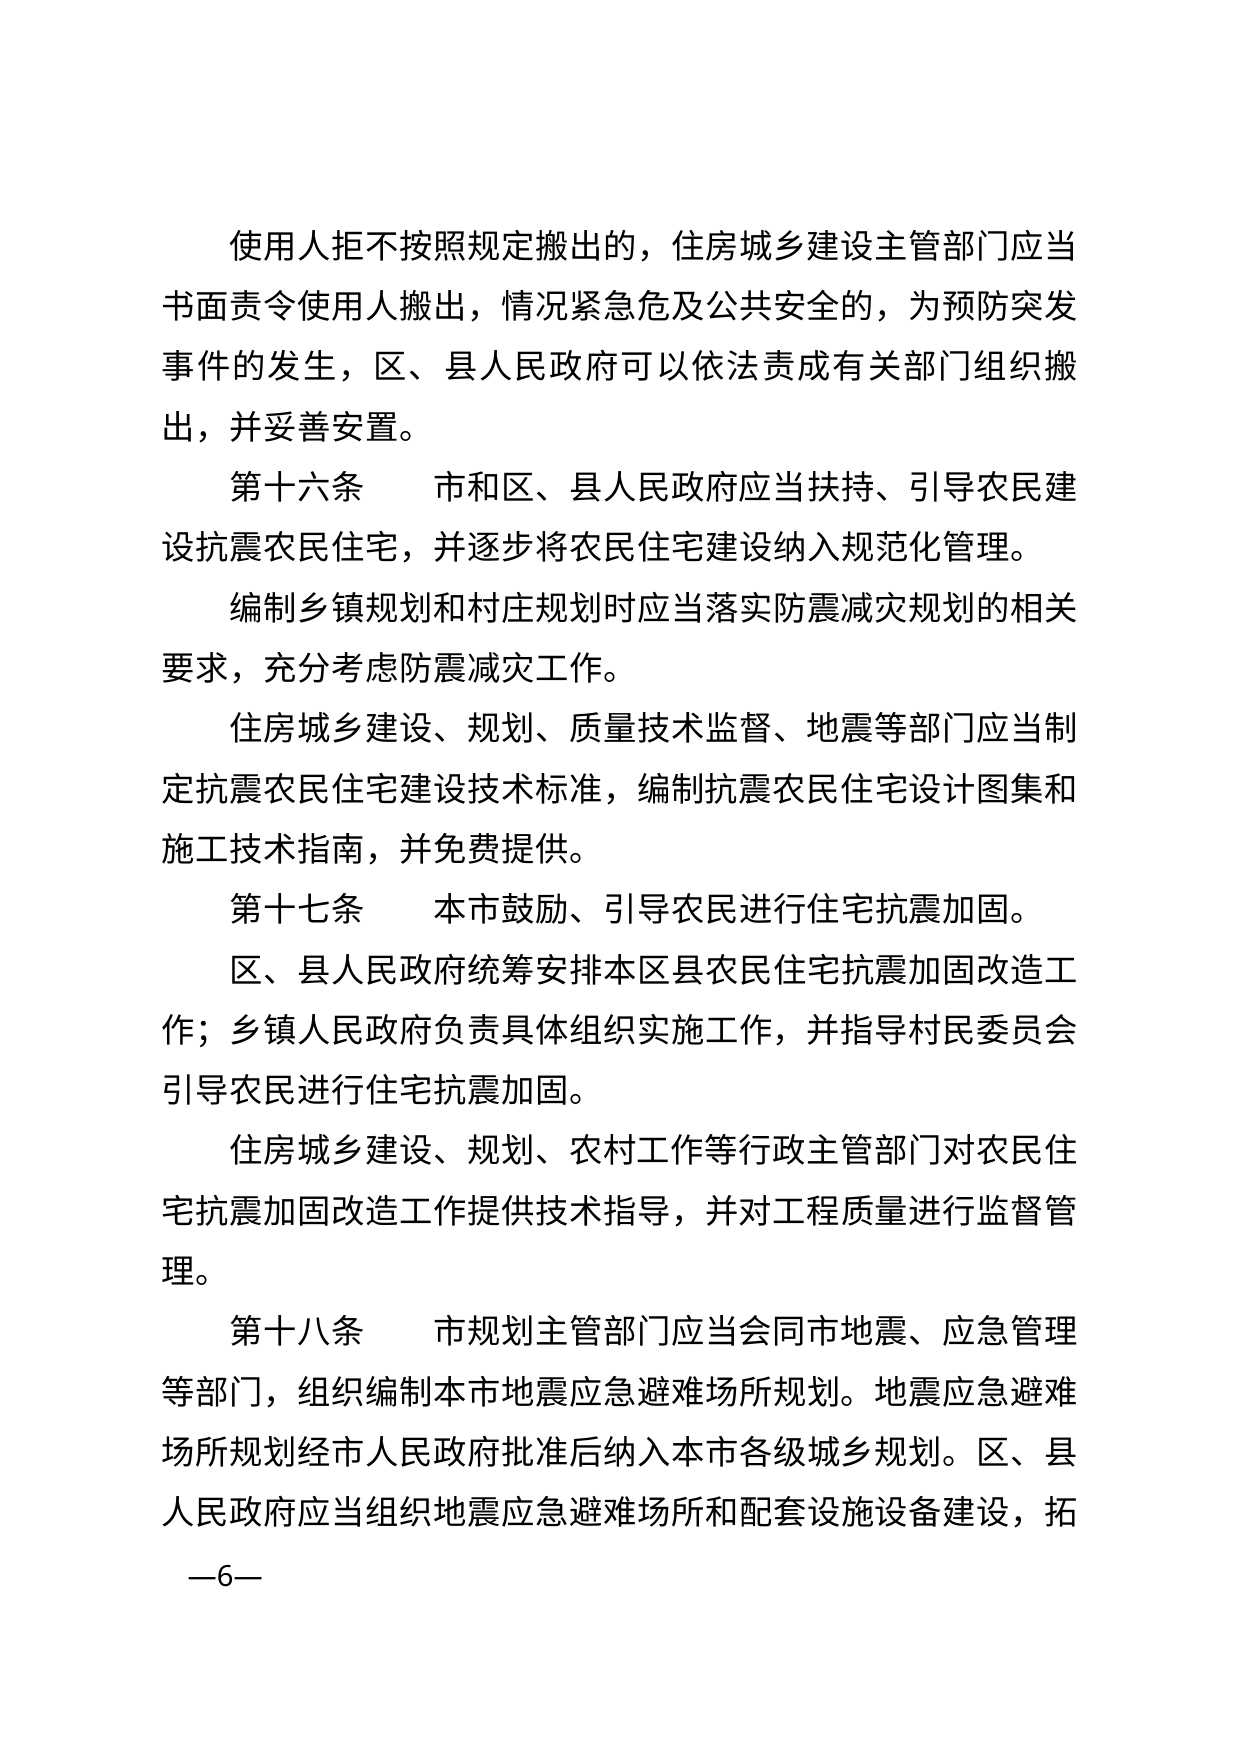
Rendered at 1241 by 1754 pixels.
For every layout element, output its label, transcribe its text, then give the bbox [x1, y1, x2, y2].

text 住房城乡建设、规划、农村工作等行政主管部门对农民住宅抗震加固改造工作提供技术指导，并对工程质量进行监督管理。 [162, 1118, 1078, 1299]
text 第十七条 本市鼓励、引导农民进行住宅抗震加固。 [162, 877, 1078, 937]
text 使用人拒不按照规定搬出的，住房城乡建设主管部门应当书面责令使用人搬出，情况紧急危及公共安全的，为预防突发事件的发生，区、县人民政府可以依法责成有关部门组织搬出，并妥善安置。 [162, 213, 1078, 455]
text 住房城乡建设、规划、质量技术监督、地震等部门应当制定抗震农民住宅建设技术标准，编制抗震农民住宅设计图集和施工技术指南，并免费提供。 [162, 696, 1078, 877]
text 编制乡镇规划和村庄规划时应当落实防震减灾规划的相关要求，充分考虑防震减灾工作。 [162, 575, 1078, 696]
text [162, 1299, 1078, 1540]
text 区、县人民政府统筹安排本区县农民住宅抗震加固改造工作；乡镇人民政府负责具体组织实施工作，并指导村民委员会引导农民进行住宅抗震加固。 [162, 937, 1078, 1118]
text 第十六条 市和区、县人民政府应当扶持、引导农民建设抗震农民住宅，并逐步将农民住宅建设纳入规范化管理。 [162, 455, 1078, 575]
